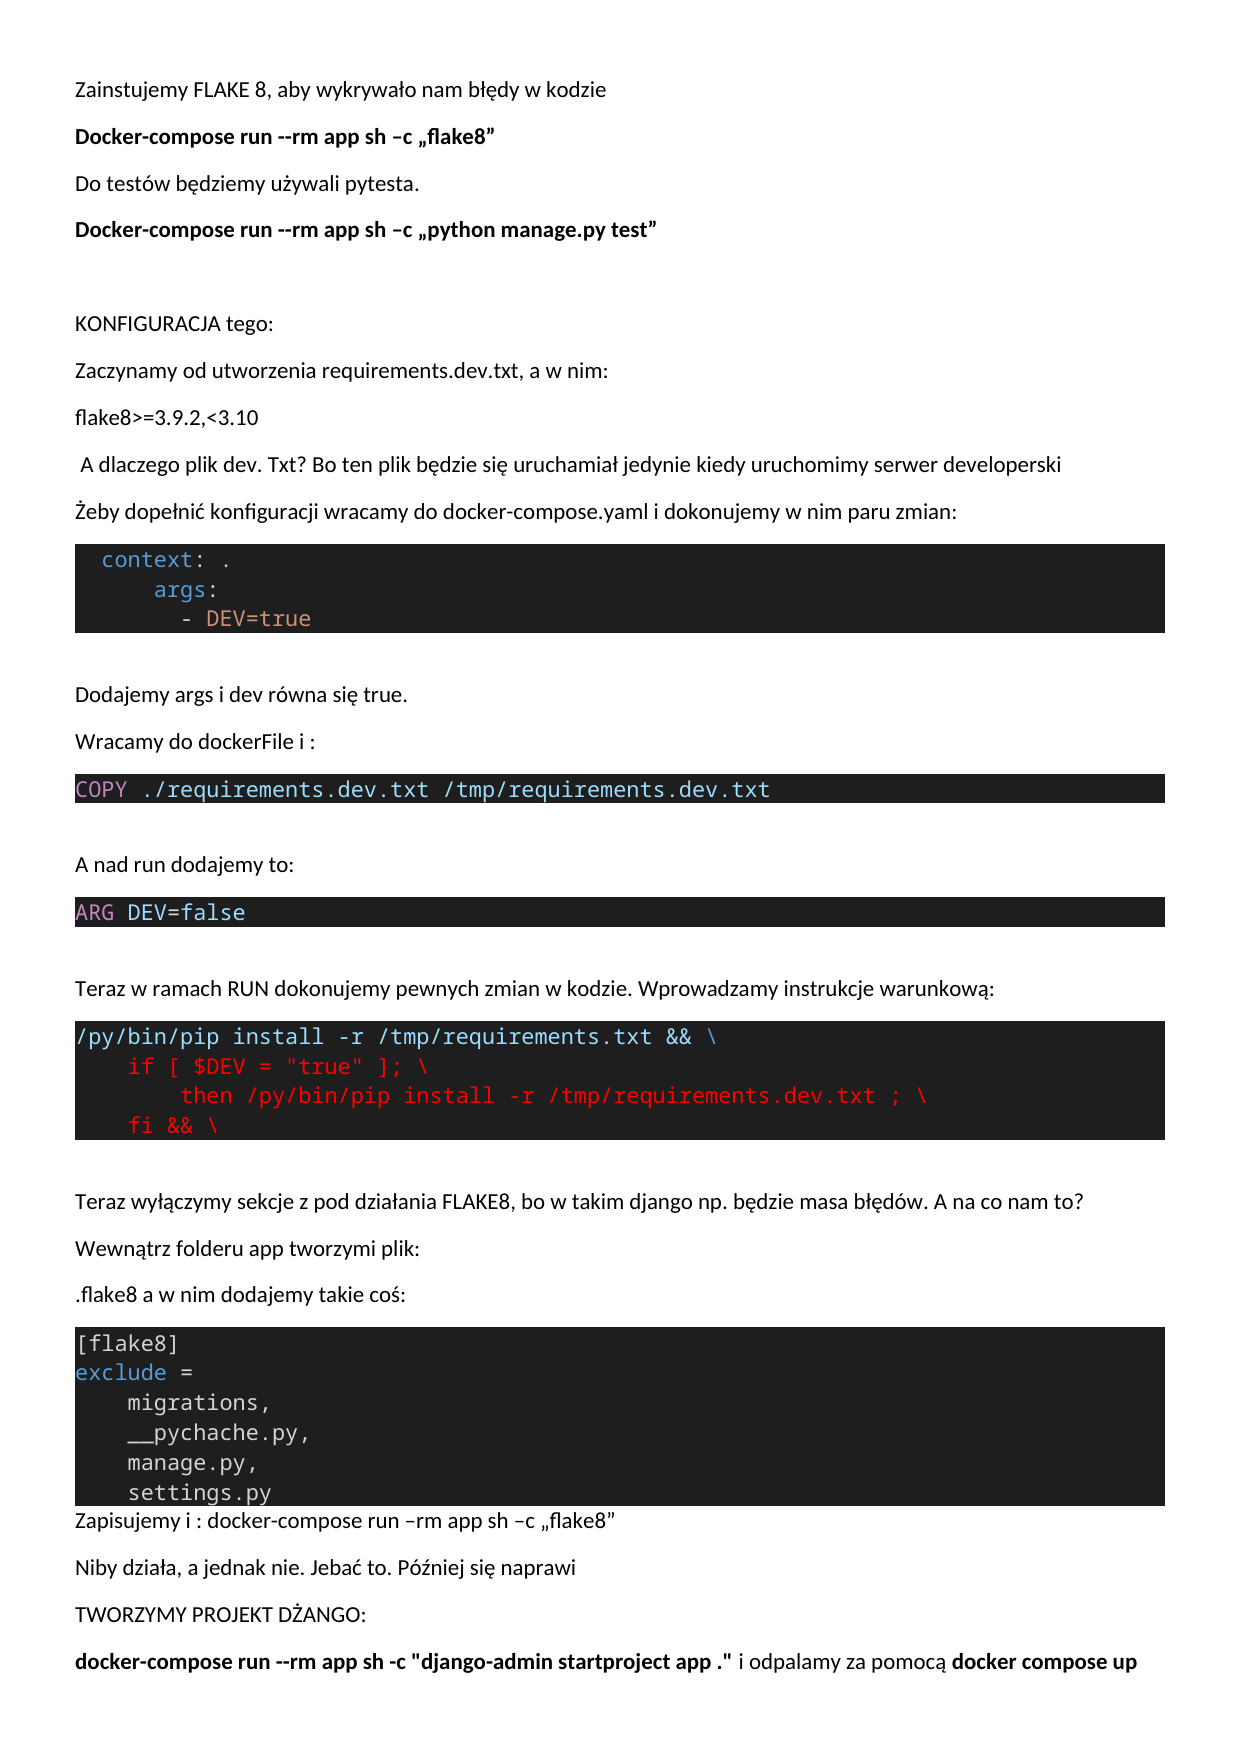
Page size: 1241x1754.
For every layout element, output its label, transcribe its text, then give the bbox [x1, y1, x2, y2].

text TWORZYMY PROJEKT DŻANGO: [75, 1600, 1165, 1628]
text args: [75, 573, 1165, 603]
text A nad run dodajemy to: [75, 850, 1165, 878]
text A dlaczego plik dev. Txt? Bo ten plik będzie się uruchamiał jedynie kiedy uruchomimy serwer developerski [75, 450, 1165, 478]
text Wewnątrz folderu app tworzymi plik: [75, 1234, 1165, 1262]
text - DEV=true [75, 603, 1165, 633]
text fi && \ [75, 1110, 1165, 1140]
text then /py/bin/pip install -r /tmp/requirements.dev.txt ; \ [75, 1080, 1165, 1110]
text COPY ./requirements.dev.txt /tmp/requirements.dev.txt [75, 774, 1165, 803]
text if [ $DEV = "true" ]; \ [75, 1051, 1165, 1080]
text ARG DEV=false [75, 897, 1165, 927]
text Wracamy do dockerFile i : [75, 727, 1165, 755]
text .flake8 a w nim dodajemy takie coś: [75, 1281, 1165, 1309]
text exclude = [75, 1357, 1165, 1387]
text Zaczynamy od utworzenia requirements.dev.txt, a w nim: [75, 356, 1165, 384]
text manage.py, [75, 1447, 1165, 1476]
text Niby działa, a jednak nie. Jebać to. Później się naprawi [75, 1553, 1165, 1581]
text migrations, [75, 1387, 1165, 1417]
text Docker-compose run --rm app sh –c „flake8” [75, 122, 1165, 150]
text Zapisujemy i : docker-compose run –rm app sh –c „flake8” [75, 1506, 1165, 1534]
text __pychache.py, [75, 1417, 1165, 1447]
text Żeby dopełnić konfiguracji wracamy do docker-compose.yaml i dokonujemy w nim paru zmian: [75, 497, 1165, 525]
text Dodajemy args i dev równa się true. [75, 680, 1165, 708]
text Teraz wyłączymy sekcje z pod działania FLAKE8, bo w takim django np. będzie masa błędów. A na co nam to? [75, 1187, 1165, 1215]
text context: . [75, 544, 1165, 573]
text /py/bin/pip install -r /tmp/requirements.txt && \ [75, 1021, 1165, 1051]
text Zainstujemy FLAKE 8, aby wykrywało nam błędy w kodzie [75, 75, 1165, 103]
text flake8>=3.9.2,<3.10 [75, 403, 1165, 431]
text settings.py [75, 1476, 1165, 1506]
text Teraz w ramach RUN dokonujemy pewnych zmian w kodzie. Wprowadzamy instrukcje warunkową: [75, 974, 1165, 1002]
text [flake8] [75, 1327, 1165, 1357]
text Docker-compose run --rm app sh –c „python manage.py test” [75, 216, 1165, 244]
text docker-compose run --rm app sh -c "django-admin startproject app ." i odpalamy za pomocą docker compose up [75, 1647, 1165, 1675]
text KONFIGURACJA tego: [75, 309, 1165, 337]
text Do testów będziemy używali pytesta. [75, 169, 1165, 197]
